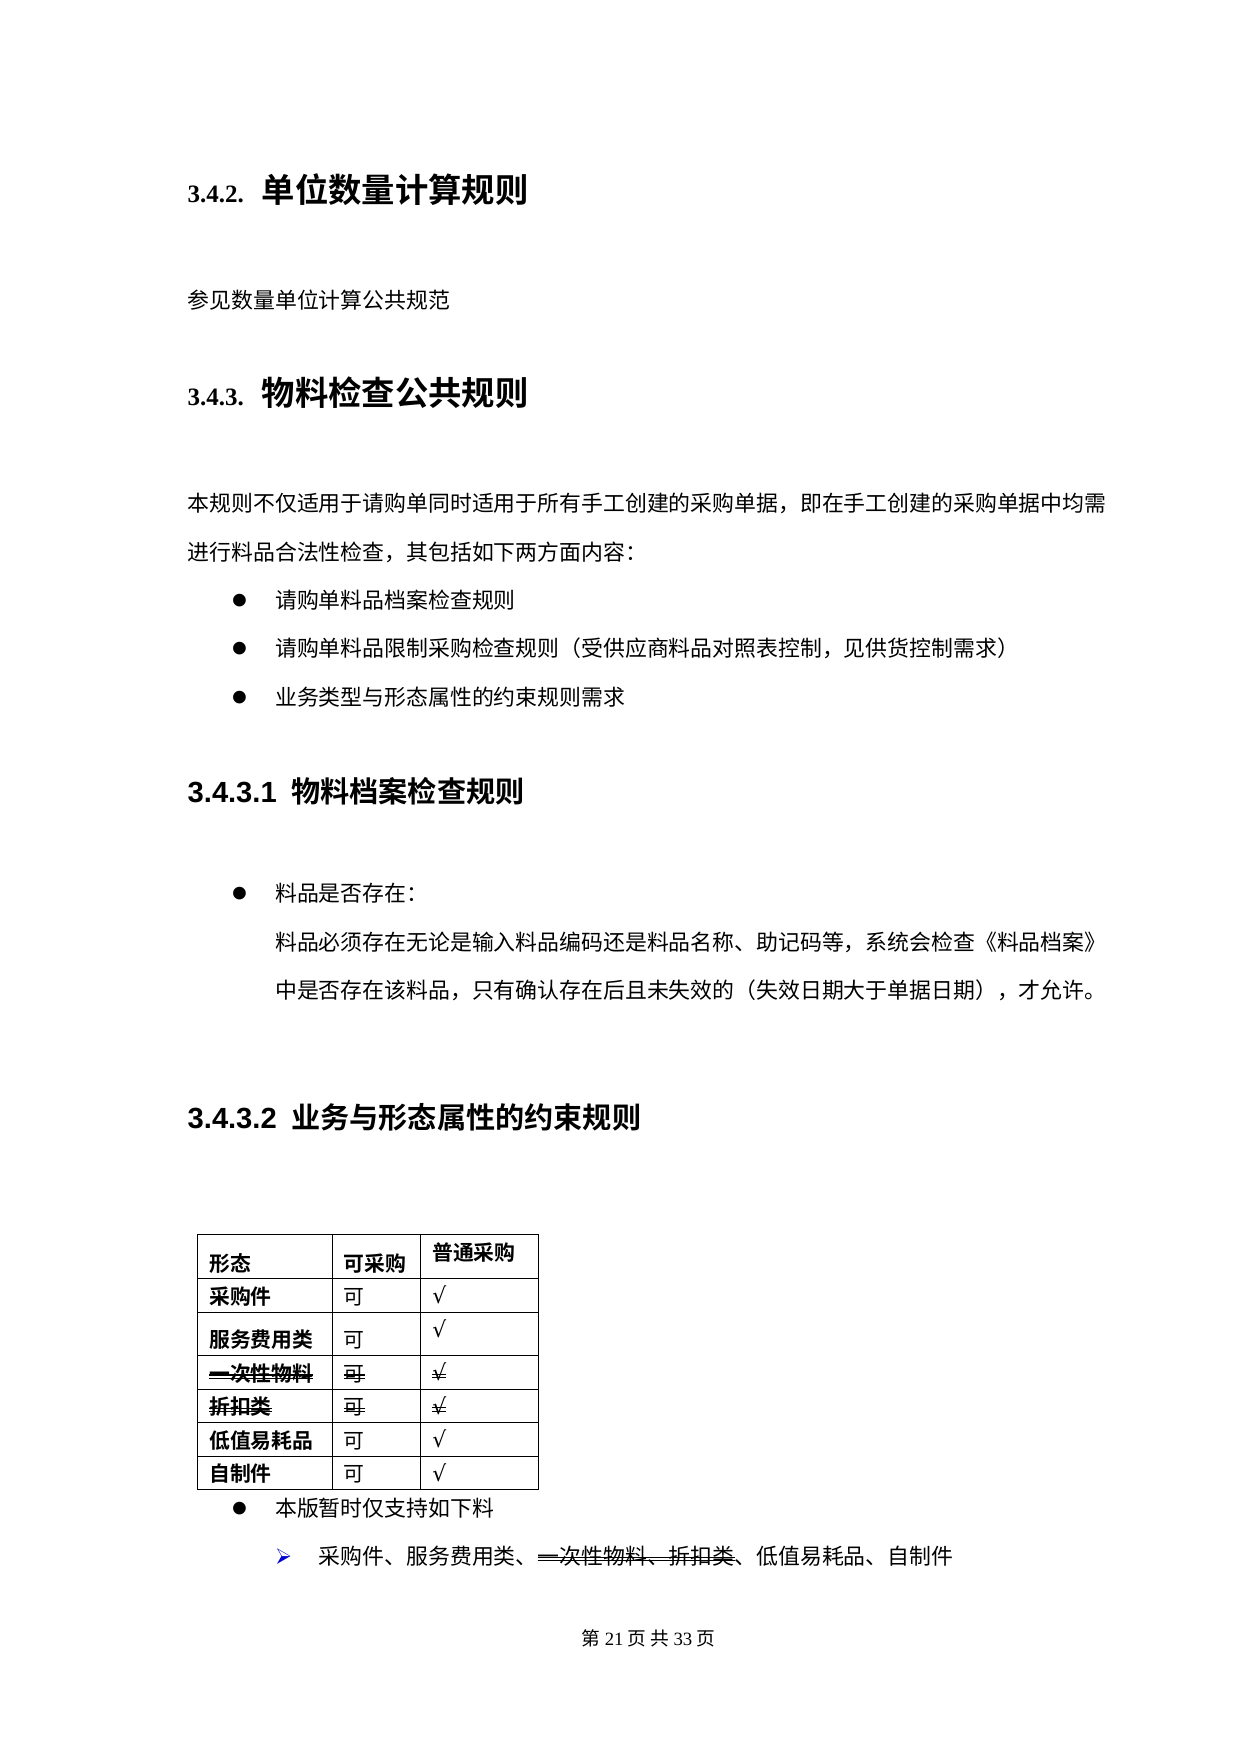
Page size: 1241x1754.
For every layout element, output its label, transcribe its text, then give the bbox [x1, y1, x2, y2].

table_cell 采购件 [198, 1279, 332, 1312]
table_cell 自制件 [198, 1457, 332, 1489]
list 请购单料品档案检查规则 [231, 583, 1109, 615]
table_cell √ [421, 1390, 538, 1422]
table_header 形态 [198, 1235, 332, 1278]
table_cell 可 [333, 1457, 420, 1489]
table_cell 可 [333, 1313, 420, 1355]
subtitle 单位数量计算规则 [187, 156, 1109, 221]
table_cell 低值易耗品 [198, 1423, 332, 1456]
list 料品必须存在无论是输入料品编码还是料品名称、助记码等，系统会检查《料品档案》中是否存在该料品，只有确认存在后且未失效的（失效日期大于单据日期），才允许。 [275, 924, 1109, 1005]
table_cell 可 [333, 1279, 420, 1312]
list 采购件、服务费用类、一次性物料、折扣类、低值易耗品、自制件 [275, 1538, 1109, 1571]
subtitle 物料检查公共规则 [187, 358, 1109, 423]
table_cell 可 [333, 1356, 420, 1388]
list 请购单料品限制采购检查规则（受供应商料品对照表控制，见供货控制需求） [231, 631, 1109, 663]
text 本规则不仅适用于请购单同时适用于所有手工创建的采购单据，即在手工创建的采购单据中均需进行料品合法性检查，其包括如下两方面内容： [187, 486, 1109, 567]
text 参见数量单位计算公共规范 [187, 283, 1109, 316]
list 业务类型与形态属性的约束规则需求 [231, 679, 1109, 712]
list 料品是否存在： [231, 876, 1109, 908]
table_cell √ [421, 1423, 538, 1456]
table_cell √ [421, 1279, 538, 1312]
table_cell √ [421, 1457, 538, 1489]
table_cell √ [421, 1313, 538, 1355]
table_cell 可 [333, 1423, 420, 1456]
table_cell 折扣类 [198, 1390, 332, 1422]
list 本版暂时仅支持如下料 [231, 1490, 1109, 1523]
subtitle 业务与形态属性的约束规则 [187, 1083, 1109, 1148]
table_cell 一次性物料 [198, 1356, 332, 1388]
table_header 普通采购 [421, 1235, 538, 1278]
subtitle 物料档案检查规则 [187, 757, 1109, 822]
table_cell 可 [333, 1390, 420, 1422]
table_cell √ [421, 1356, 538, 1388]
table_header 可采购 [333, 1235, 420, 1278]
table_cell 服务费用类 [198, 1313, 332, 1355]
